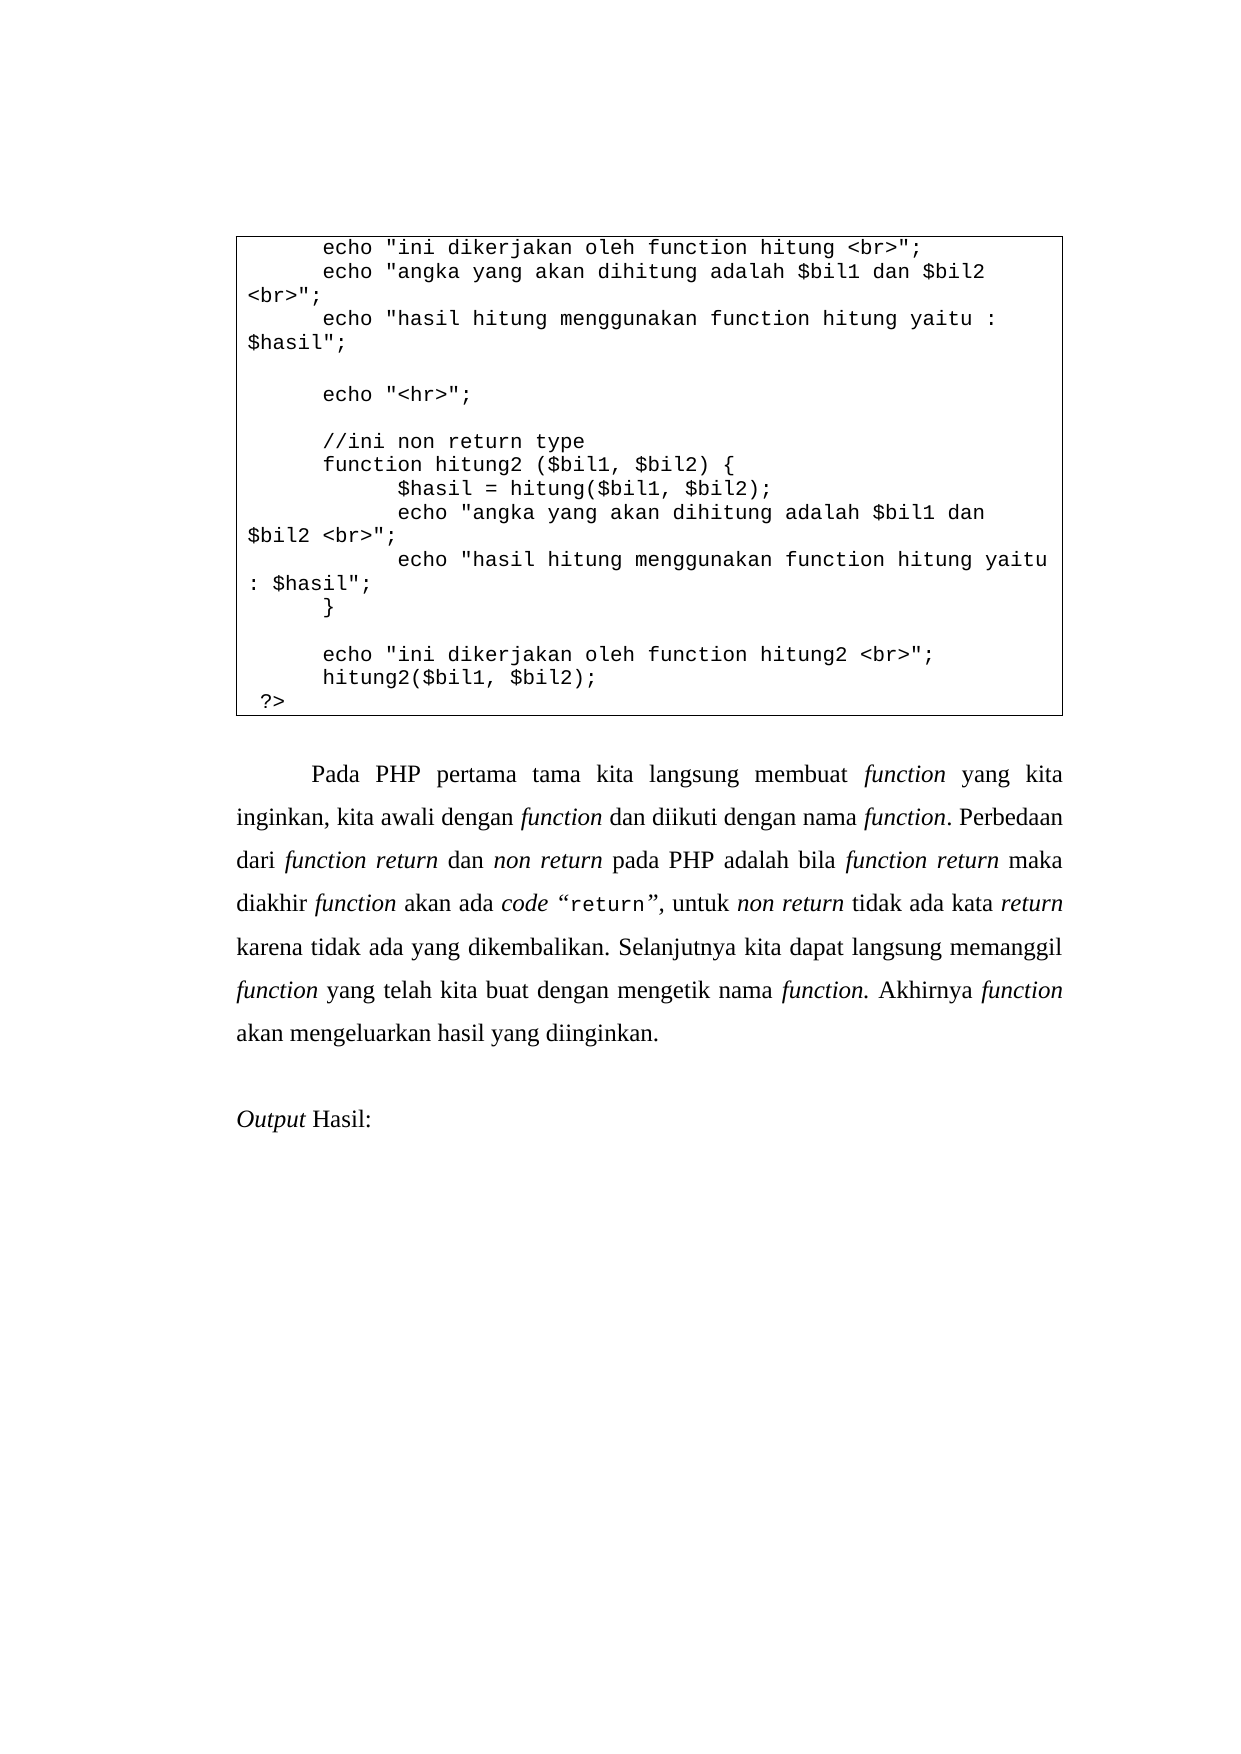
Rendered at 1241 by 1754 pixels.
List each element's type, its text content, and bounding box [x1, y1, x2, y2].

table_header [237, 237, 1062, 714]
text Output Hasil: [236, 1104, 1063, 1133]
text Pada PHP pertama tama kita langsung membuat function yang kita inginkan, kita awali dengan function dan diikuti dengan nama function. Perbedaan dari function return dan non return pada PHP adalah bila function return maka diakhir function akan ada code “return”, untuk non return tidak ada kata return karena tidak ada yang dikembalikan. Selanjutnya kita dapat langsung memanggil function yang telah kita buat dengan mengetik nama function. Akhirnya function akan mengeluarkan hasil yang diinginkan. [236, 759, 1063, 1047]
